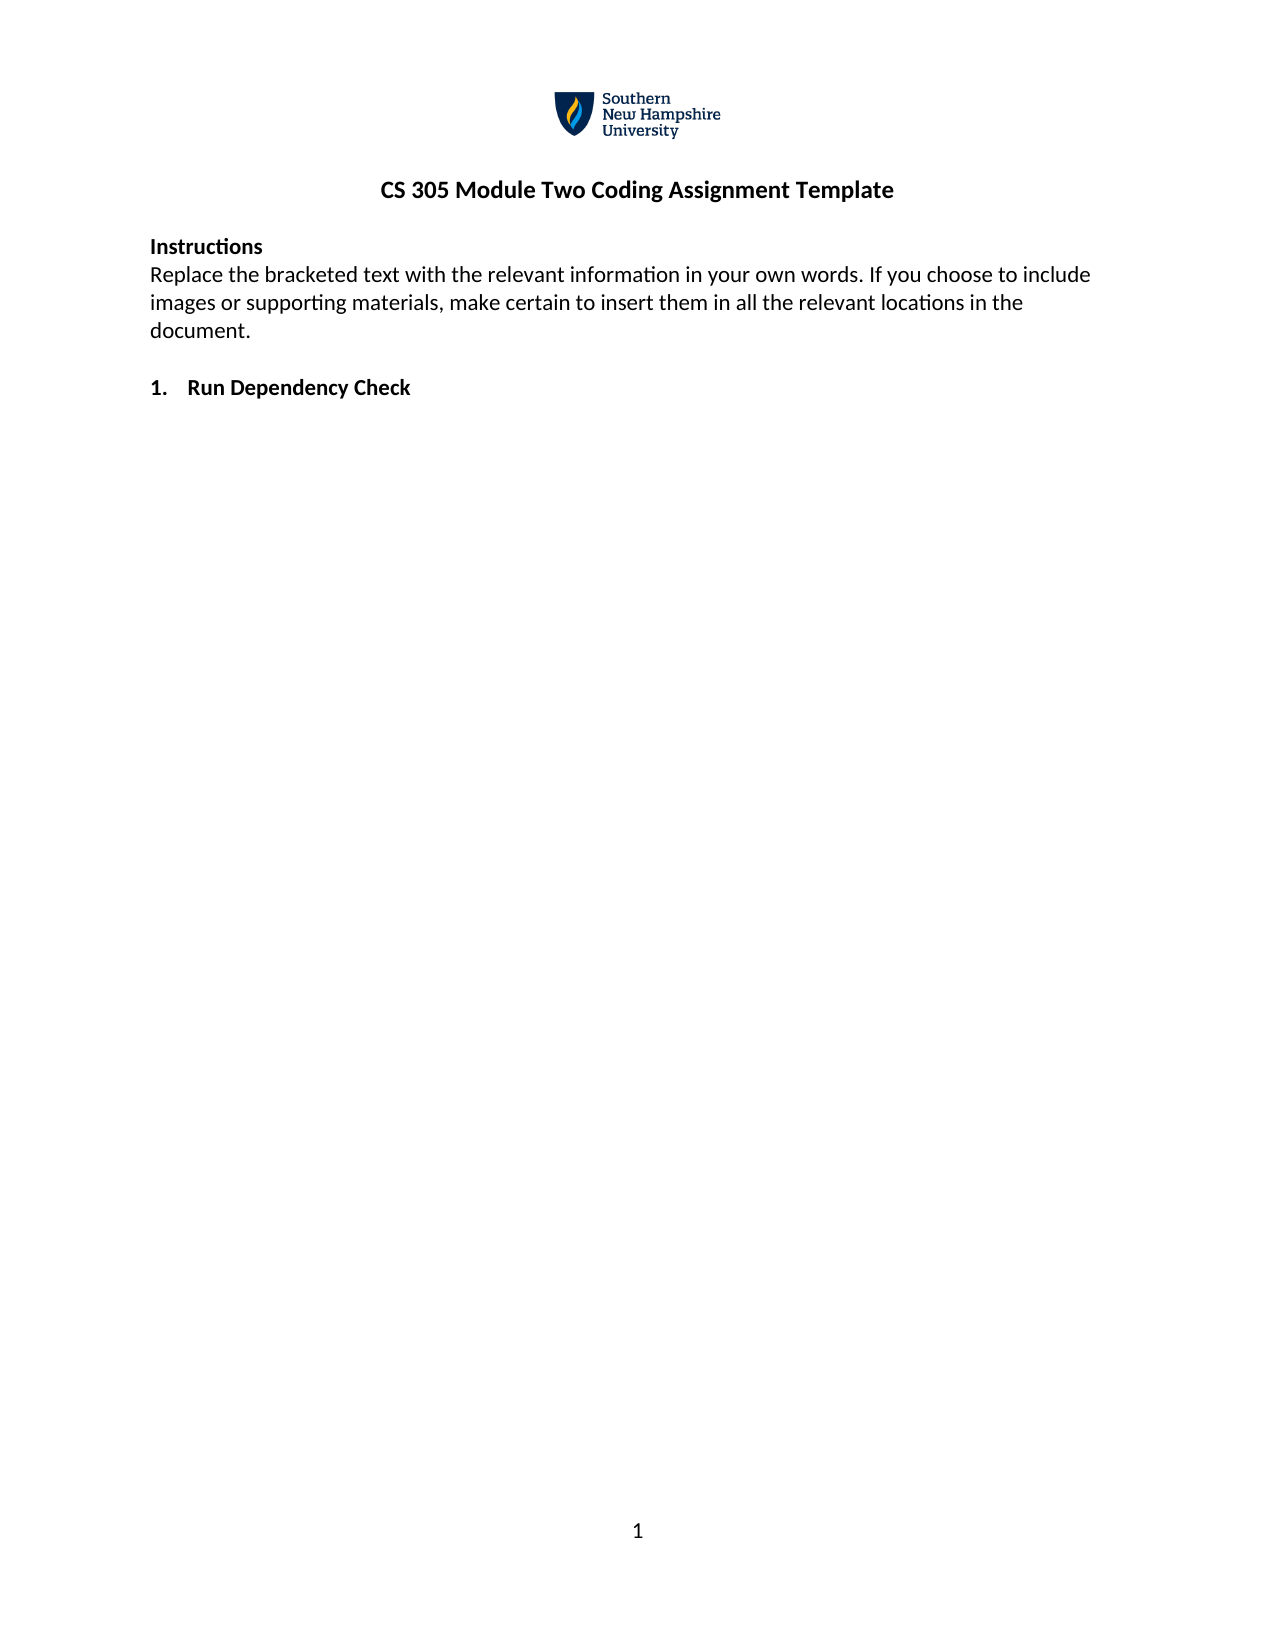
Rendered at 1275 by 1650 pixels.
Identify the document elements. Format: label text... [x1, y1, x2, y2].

text Replace the bracketed text with the relevant information in your own words. If you choose to include images or supporting materials, make certain to insert them in all the relevant locations in the document. [150, 261, 1125, 344]
subtitle Run Dependency Check [150, 373, 1125, 401]
picture [546, 75, 729, 154]
subtitle Instructions [150, 232, 1125, 261]
subtitle CS 305 Module Two Coding Assignment Template [150, 174, 1125, 204]
